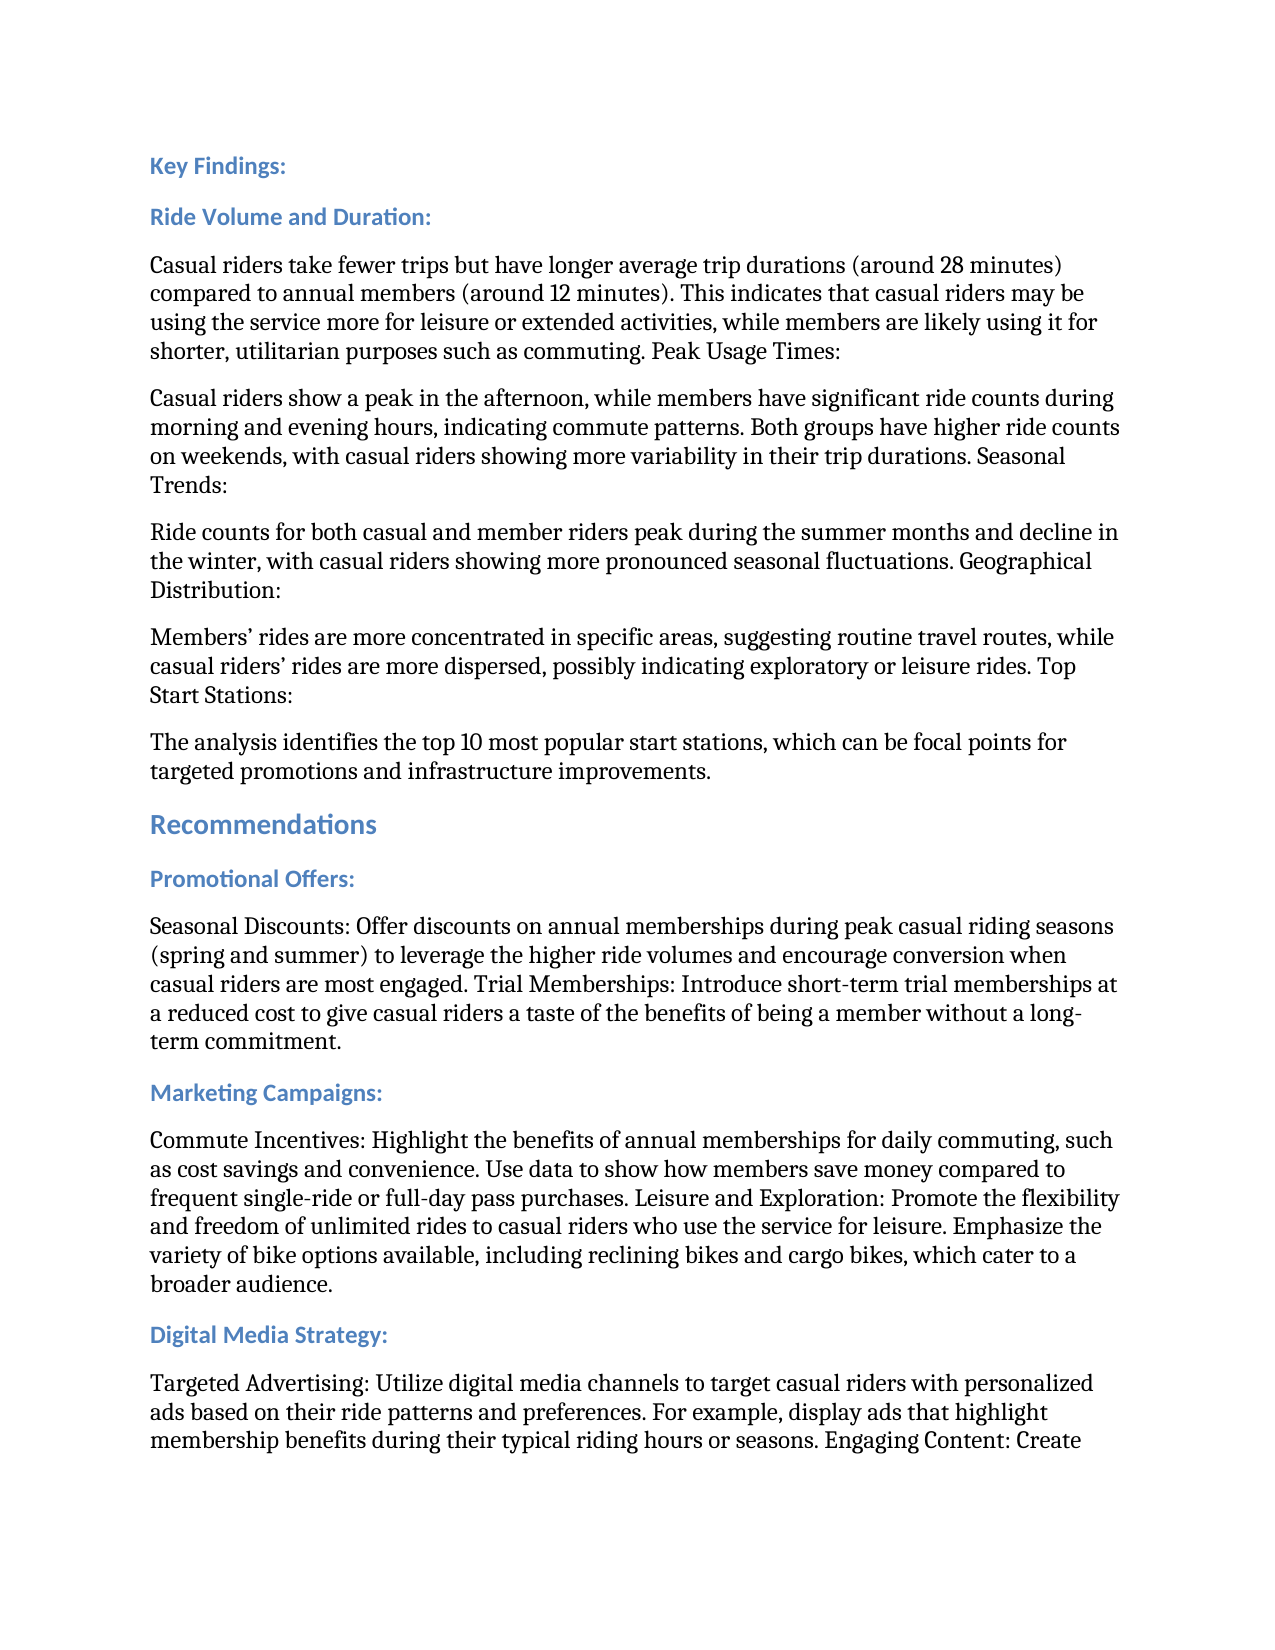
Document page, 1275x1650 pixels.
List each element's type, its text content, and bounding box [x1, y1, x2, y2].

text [150, 1369, 1125, 1455]
text Members’ rides are more concentrated in specific areas, suggesting routine travel routes, while casual riders’ rides are more dispersed, possibly indicating exploratory or leisure rides. Top Start Stations: [150, 623, 1125, 709]
subtitle Promotional Offers: [150, 863, 1125, 893]
subtitle Ride Volume and Duration: [150, 201, 1125, 232]
subtitle Recommendations [150, 806, 1125, 842]
text Seasonal Discounts: Offer discounts on annual memberships during peak casual riding seasons (spring and summer) to leverage the higher ride volumes and encourage conversion when casual riders are most engaged. Trial Memberships: Introduce short-term trial memberships at a reduced cost to give casual riders a taste of the benefits of being a member without a long-term commitment. [150, 912, 1125, 1056]
text Ride counts for both casual and member riders peak during the summer months and decline in the winter, with casual riders showing more pronounced seasonal fluctuations. Geographical Distribution: [150, 518, 1125, 604]
subtitle Key Findings: [150, 150, 1125, 181]
text The analysis identifies the top 10 most popular start stations, which can be focal points for targeted promotions and infrastructure improvements. [150, 728, 1125, 786]
text Commute Incentives: Highlight the benefits of annual memberships for daily commuting, such as cost savings and convenience. Use data to show how members save money compared to frequent single-ride or full-day pass purchases. Leisure and Exploration: Promote the flexibility and freedom of unlimited rides to casual riders who use the service for leisure. Emphasize the variety of bike options available, including reclining bikes and cargo bikes, which cater to a broader audience. [150, 1126, 1125, 1298]
text Casual riders show a peak in the afternoon, while members have significant ride counts during morning and evening hours, indicating commute patterns. Both groups have higher ride counts on weekends, with casual riders showing more variability in their trip durations. Seasonal Trends: [150, 384, 1125, 499]
subtitle Marketing Campaigns: [150, 1077, 1125, 1107]
text Casual riders take fewer trips but have longer average trip durations (around 28 minutes) compared to annual members (around 12 minutes). This indicates that casual riders may be using the service more for leisure or extended activities, while members are likely using it for shorter, utilitarian purposes such as commuting. Peak Usage Times: [150, 251, 1125, 366]
subtitle Digital Media Strategy: [150, 1319, 1125, 1350]
